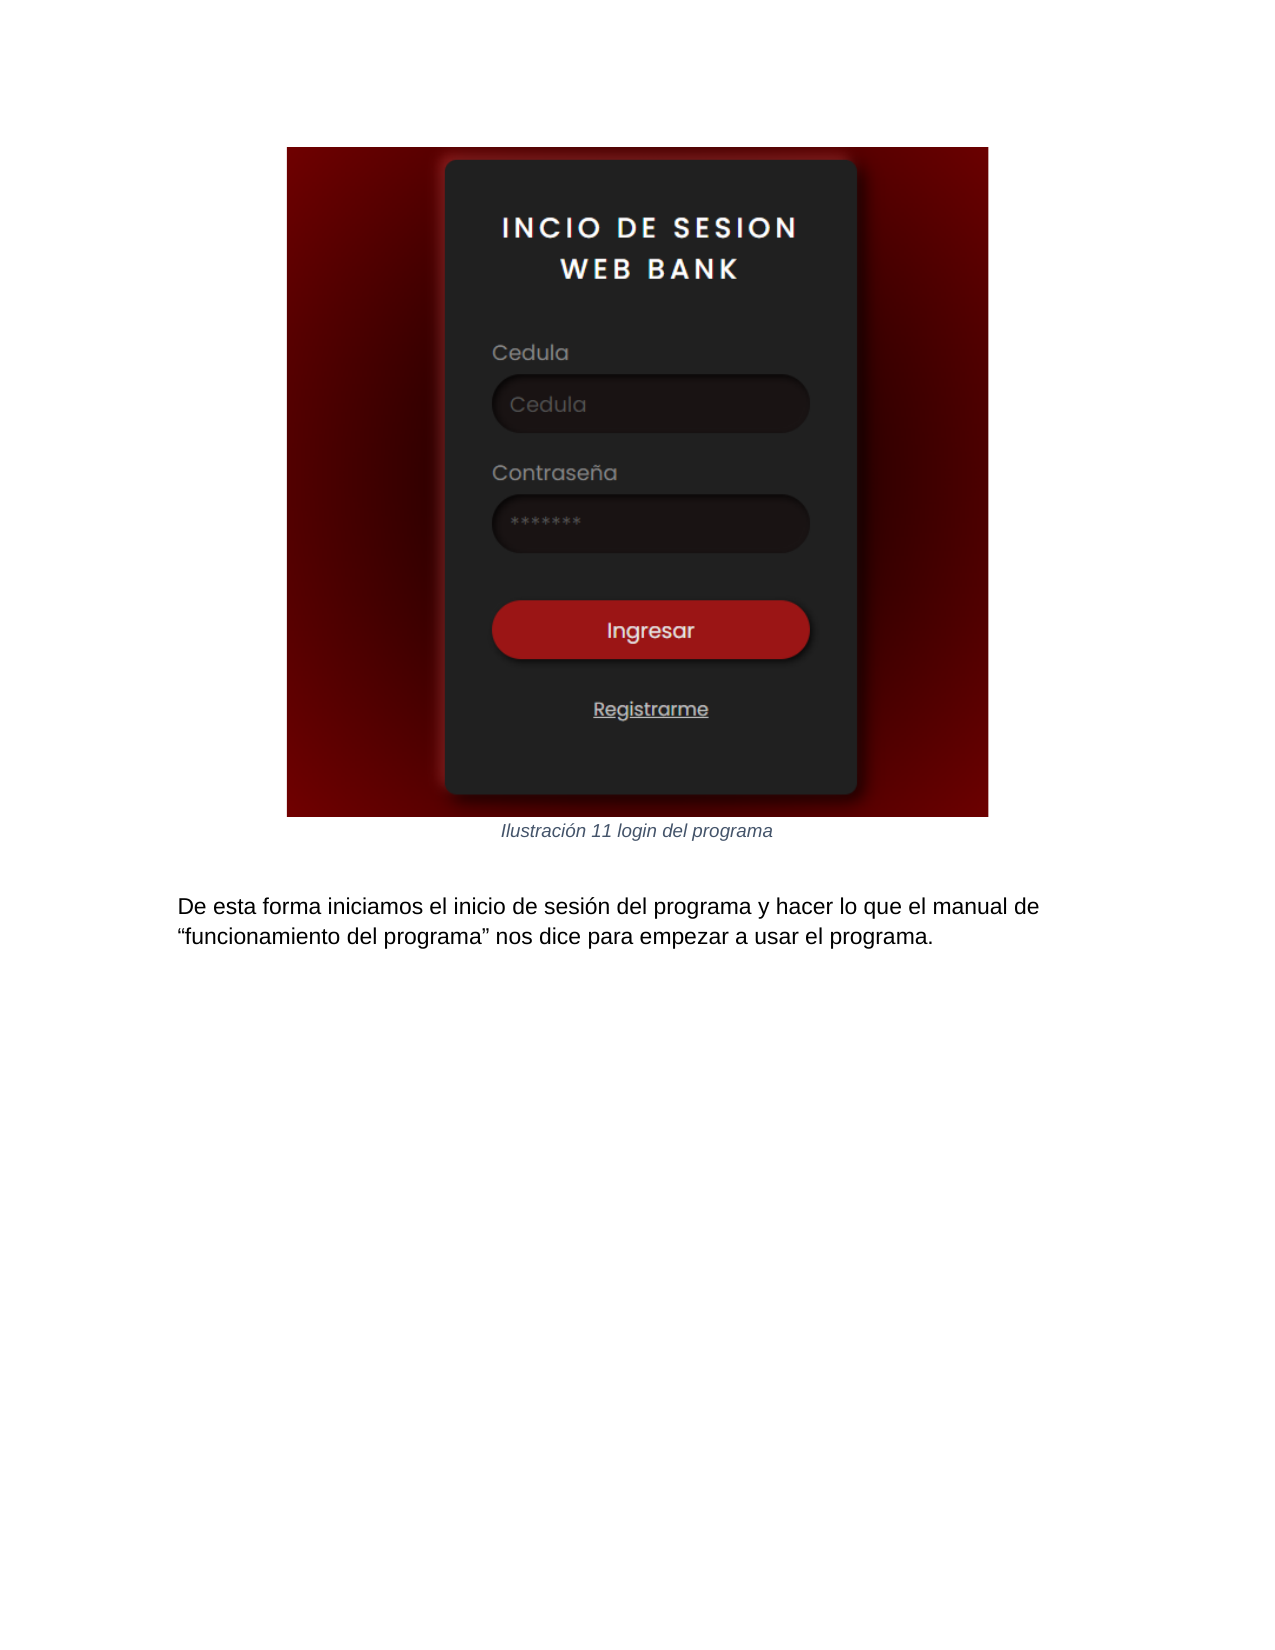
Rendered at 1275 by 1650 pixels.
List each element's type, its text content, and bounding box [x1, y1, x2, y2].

text De esta forma iniciamos el inicio de sesión del programa y hacer lo que el manual de “funcionamiento del programa” nos dice para empezar a usar el programa. [177, 893, 1098, 949]
picture [286, 147, 989, 817]
text Ilustración 11 login del programa [177, 820, 1098, 842]
